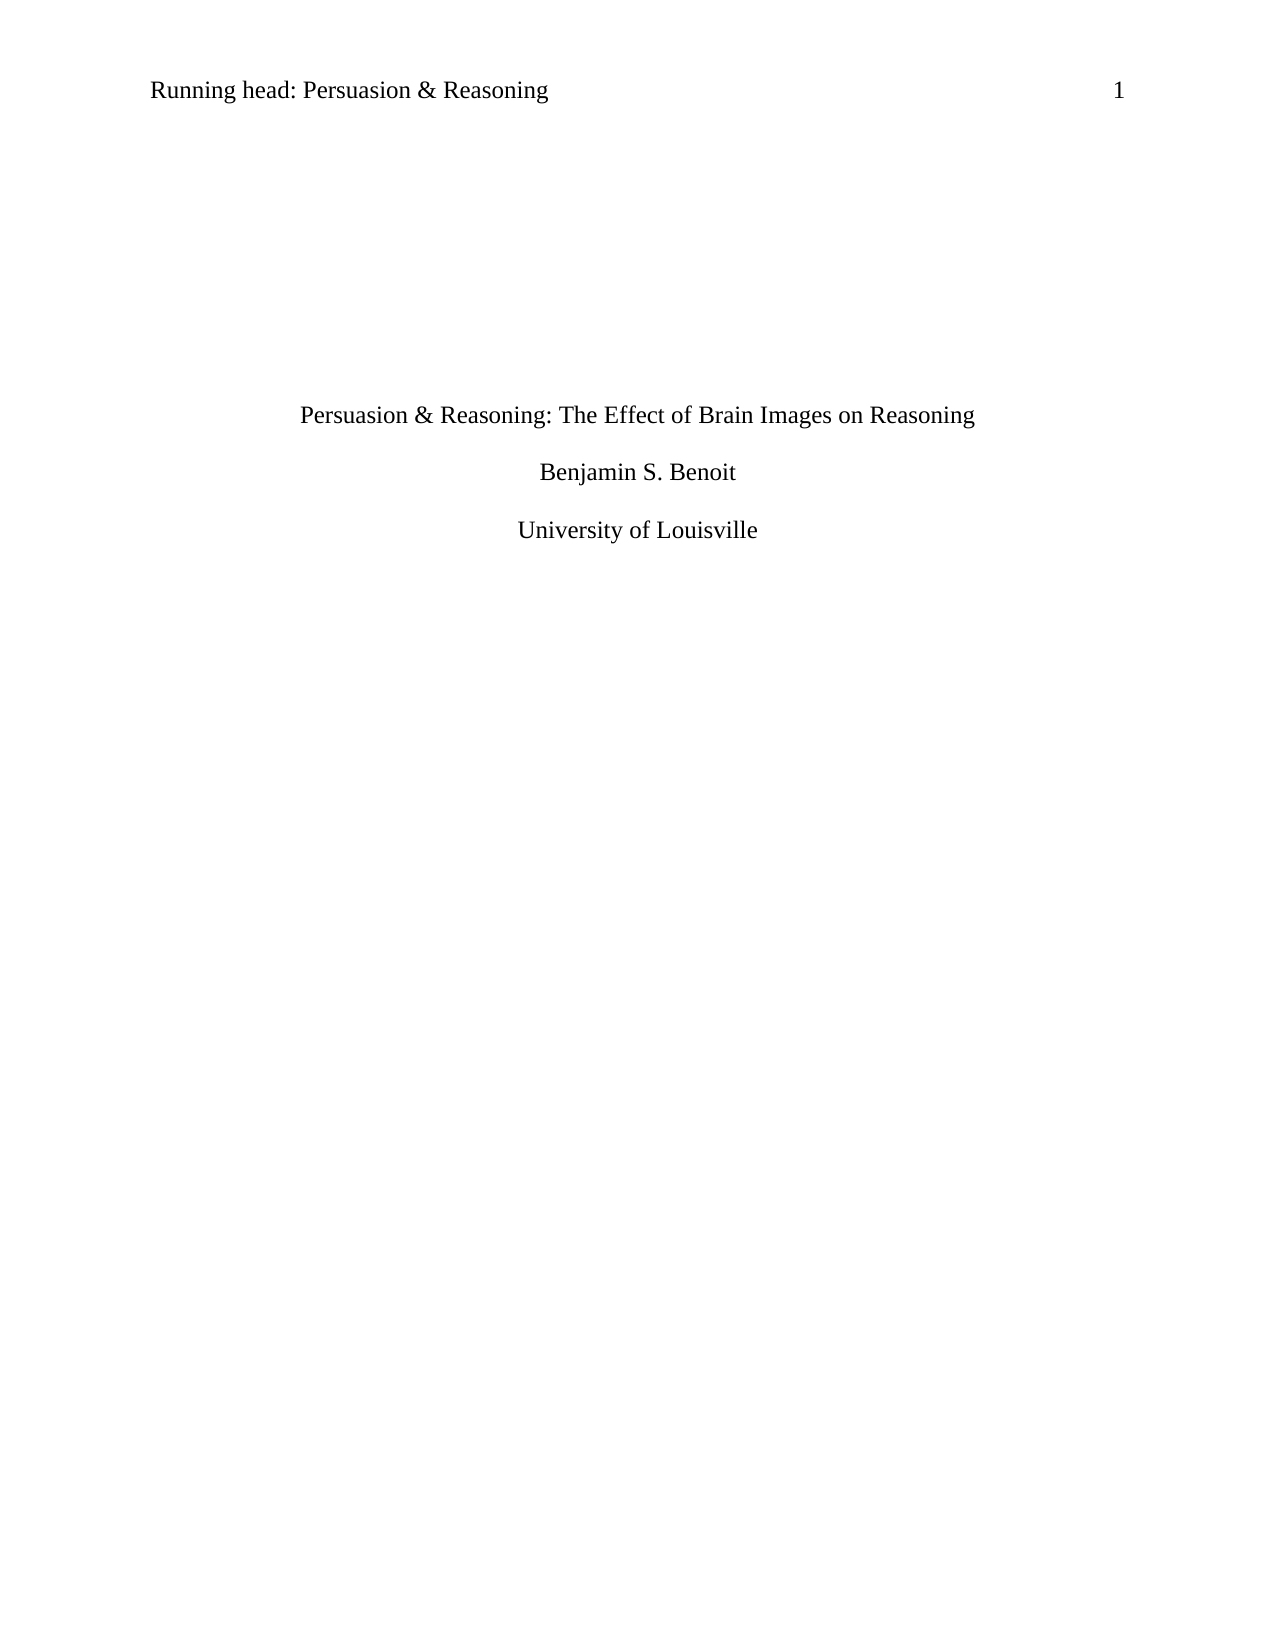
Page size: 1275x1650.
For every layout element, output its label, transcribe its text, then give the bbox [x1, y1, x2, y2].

title University of Louisville [150, 515, 1125, 544]
title Benjamin S. Benoit [150, 457, 1125, 486]
title Persuasion & Reasoning: The Effect of Brain Images on Reasoning [150, 400, 1125, 429]
